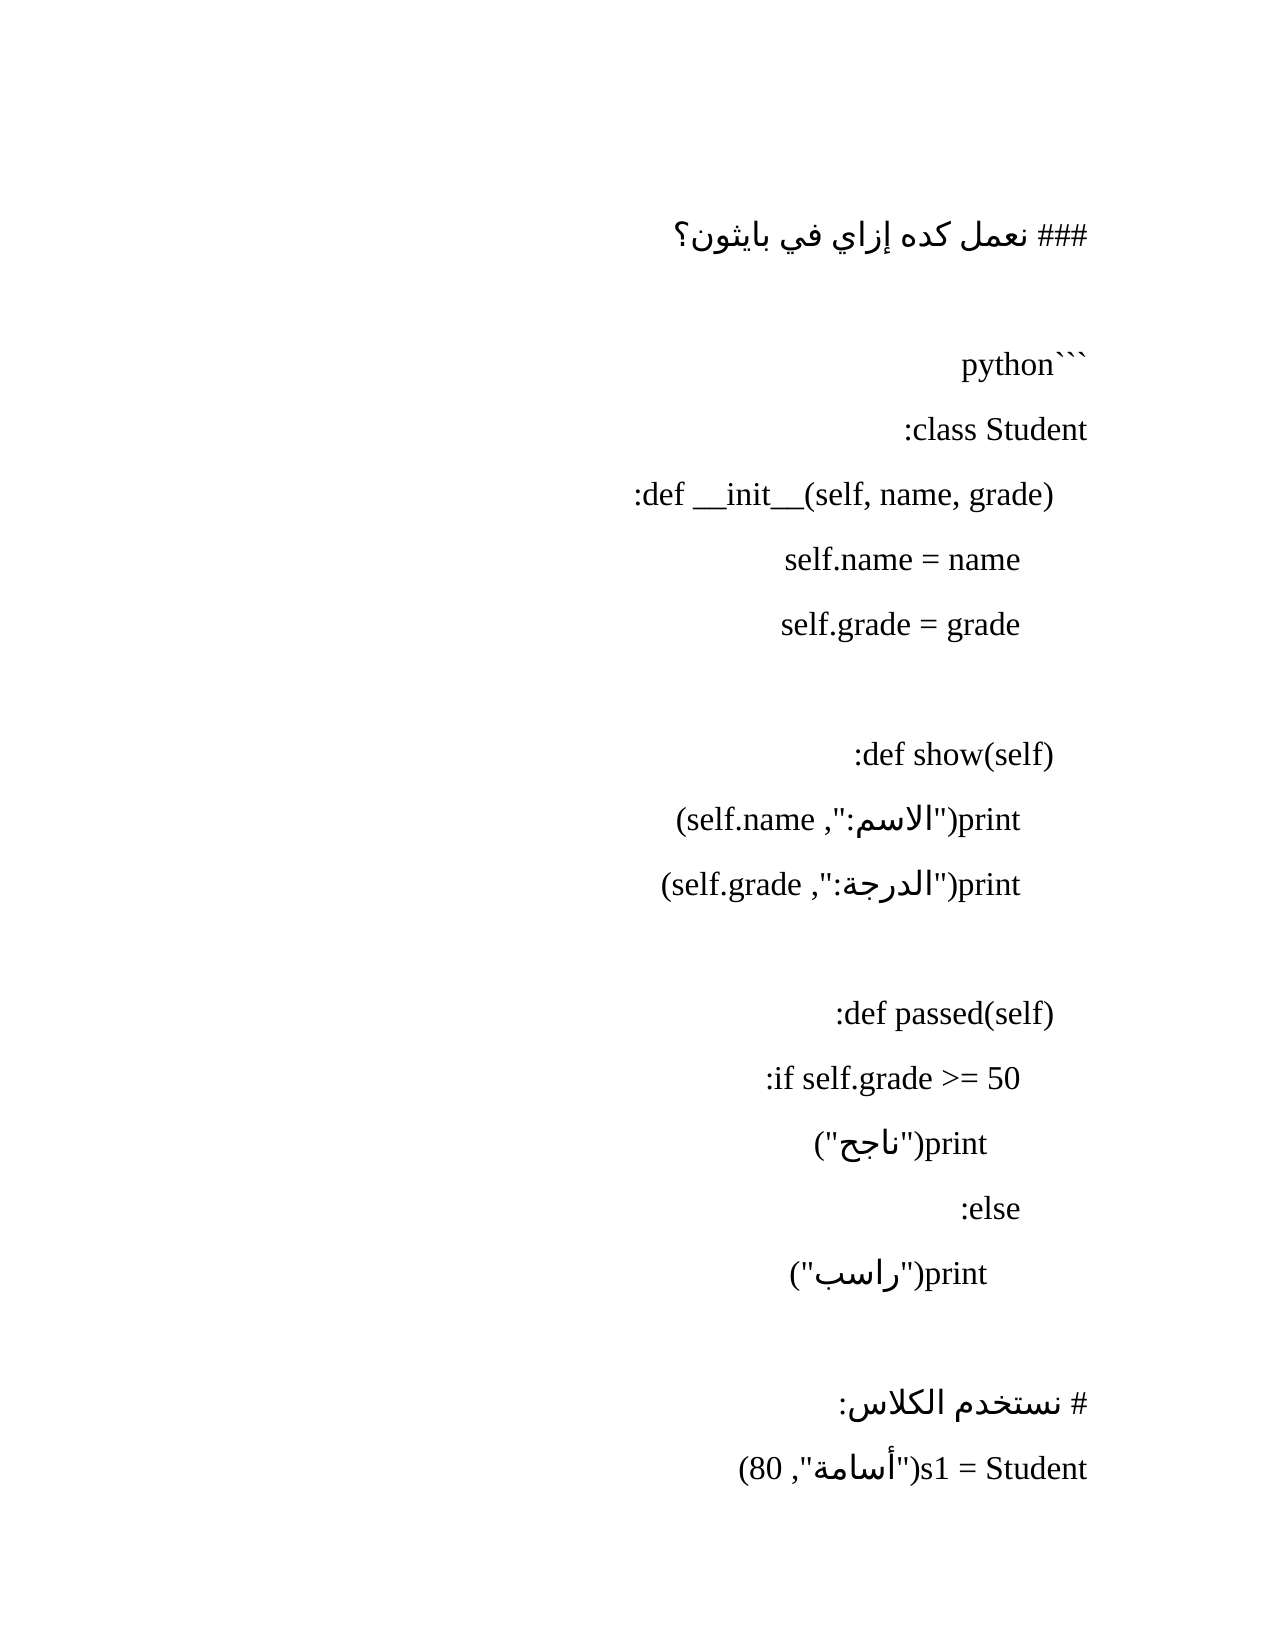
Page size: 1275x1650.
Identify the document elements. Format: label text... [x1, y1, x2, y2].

text if self.grade >= 50: [187, 1058, 1087, 1097]
text print("الاسم:", self.name) [187, 799, 1087, 837]
text self.grade = grade [187, 604, 1087, 643]
text else: [187, 1188, 1087, 1227]
text def __init__(self, name, grade): [187, 474, 1087, 513]
text def show(self): [187, 734, 1087, 772]
text ```python [187, 345, 1087, 383]
text s1 = Student("أسامة", 80) [187, 1448, 1087, 1486]
text print("ناجح") [187, 1123, 1087, 1162]
text class Student: [187, 409, 1087, 448]
text # نستخدم الكلاس: [187, 1383, 1087, 1421]
text ### نعمل كده إزاي في بايثون؟ [187, 215, 1087, 253]
text self.name = name [187, 539, 1087, 578]
text print("الدرجة:", self.grade) [187, 864, 1087, 902]
text print("راسب") [187, 1253, 1087, 1292]
text def passed(self): [187, 994, 1087, 1032]
